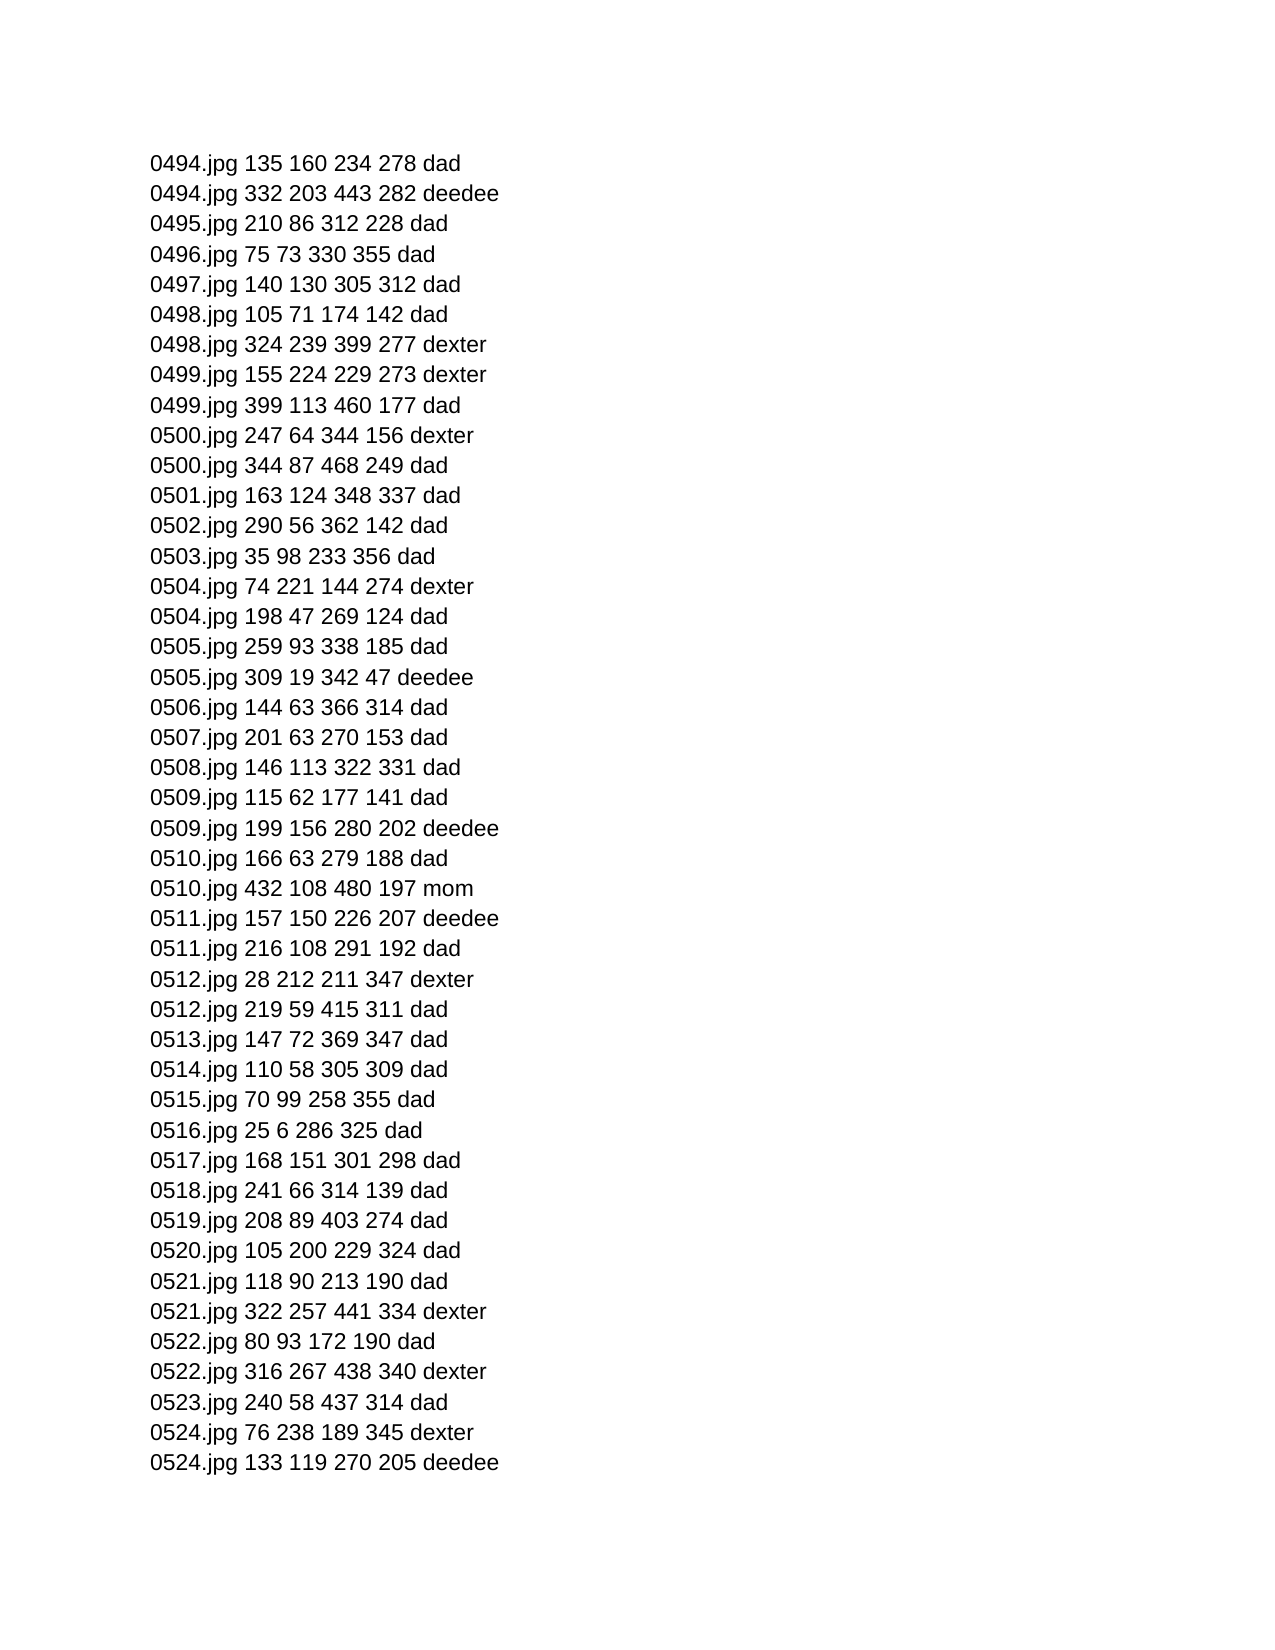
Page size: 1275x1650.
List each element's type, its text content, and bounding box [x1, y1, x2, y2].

text 0504.jpg 198 47 269 124 dad [150, 603, 1125, 629]
text 0521.jpg 118 90 213 190 dad [150, 1268, 1125, 1294]
text 0509.jpg 199 156 280 202 deedee [150, 814, 1125, 841]
text 0513.jpg 147 72 369 347 dad [150, 1026, 1125, 1052]
text 0511.jpg 216 108 291 192 dad [150, 935, 1125, 962]
text 0517.jpg 168 151 301 298 dad [150, 1147, 1125, 1173]
text 0505.jpg 309 19 342 47 deedee [150, 663, 1125, 690]
text 0506.jpg 144 63 366 314 dad [150, 694, 1125, 720]
text 0498.jpg 324 239 399 277 dexter [150, 331, 1125, 358]
text 0499.jpg 155 224 229 273 dexter [150, 361, 1125, 388]
text 0494.jpg 135 160 234 278 dad [150, 150, 1125, 176]
text 0512.jpg 219 59 415 311 dad [150, 996, 1125, 1022]
text 0524.jpg 76 238 189 345 dexter [150, 1419, 1125, 1445]
text 0503.jpg 35 98 233 356 dad [150, 543, 1125, 569]
text 0522.jpg 80 93 172 190 dad [150, 1328, 1125, 1354]
text 0511.jpg 157 150 226 207 deedee [150, 905, 1125, 932]
text 0507.jpg 201 63 270 153 dad [150, 724, 1125, 750]
text 0496.jpg 75 73 330 355 dad [150, 241, 1125, 267]
text 0498.jpg 105 71 174 142 dad [150, 301, 1125, 327]
text 0521.jpg 322 257 441 334 dexter [150, 1298, 1125, 1324]
text 0505.jpg 259 93 338 185 dad [150, 633, 1125, 660]
text 0518.jpg 241 66 314 139 dad [150, 1177, 1125, 1203]
text 0523.jpg 240 58 437 314 dad [150, 1388, 1125, 1415]
text 0512.jpg 28 212 211 347 dexter [150, 966, 1125, 992]
text 0516.jpg 25 6 286 325 dad [150, 1117, 1125, 1143]
text 0504.jpg 74 221 144 274 dexter [150, 573, 1125, 599]
text 0500.jpg 344 87 468 249 dad [150, 452, 1125, 478]
text 0494.jpg 332 203 443 282 deedee [150, 180, 1125, 207]
text 0515.jpg 70 99 258 355 dad [150, 1086, 1125, 1113]
text 0510.jpg 432 108 480 197 mom [150, 875, 1125, 901]
text 0495.jpg 210 86 312 228 dad [150, 210, 1125, 237]
text 0519.jpg 208 89 403 274 dad [150, 1207, 1125, 1234]
text 0500.jpg 247 64 344 156 dexter [150, 422, 1125, 448]
text 0524.jpg 133 119 270 205 deedee [150, 1449, 1125, 1475]
text 0509.jpg 115 62 177 141 dad [150, 784, 1125, 811]
text 0501.jpg 163 124 348 337 dad [150, 482, 1125, 509]
text 0502.jpg 290 56 362 142 dad [150, 512, 1125, 539]
text 0508.jpg 146 113 322 331 dad [150, 754, 1125, 781]
text 0497.jpg 140 130 305 312 dad [150, 271, 1125, 297]
text 0520.jpg 105 200 229 324 dad [150, 1237, 1125, 1264]
text 0514.jpg 110 58 305 309 dad [150, 1056, 1125, 1083]
text 0522.jpg 316 267 438 340 dexter [150, 1358, 1125, 1385]
text 0510.jpg 166 63 279 188 dad [150, 845, 1125, 871]
text 0499.jpg 399 113 460 177 dad [150, 392, 1125, 418]
